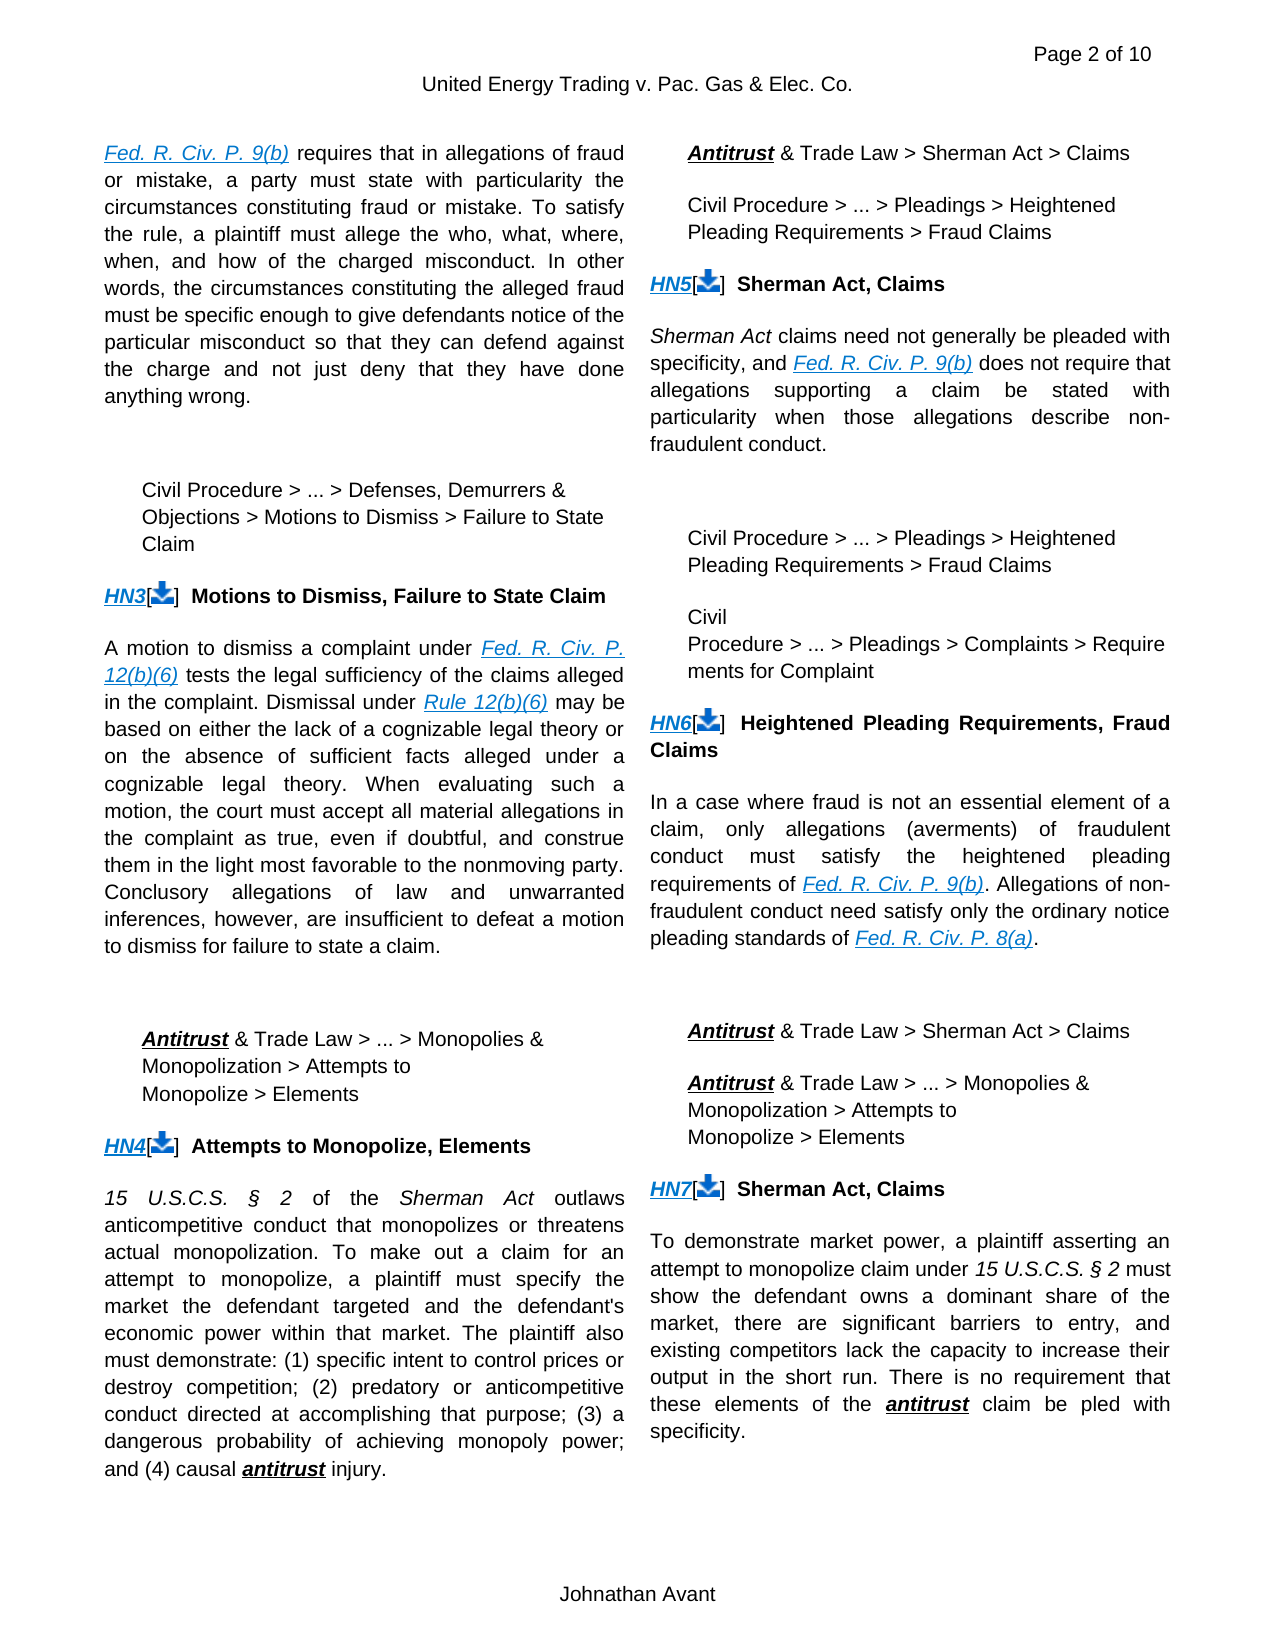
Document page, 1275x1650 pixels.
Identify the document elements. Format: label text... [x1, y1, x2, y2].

text In a case where fraud is not an essential element of a claim, only allegations (averments) of fraudulent conduct must satisfy the heightened pleading requirements of Fed. R. Civ. P. 9(b). Allegations of non-fraudulent conduct need satisfy only the ordinary notice pleading standards of Fed. R. Civ. P. 8(a). [650, 787, 1171, 949]
text Civil Procedure > ... > Pleadings > Heightened Pleading Requirements > Fraud Claims [687, 189, 1171, 244]
text Sherman Act claims need not generally be pleaded with specificity, and Fed. R. Civ. P. 9(b) does not require that allegations supporting a claim be stated with particularity when those allegations describe non-fraudulent conduct. [650, 321, 1171, 456]
text Civil Procedure > ... > Pleadings > Complaints > Requirements for Complaint [687, 602, 1171, 683]
text HN4[] Attempts to Monopolize, Elements [104, 1130, 625, 1157]
picture [151, 1131, 174, 1153]
picture [697, 708, 720, 731]
text Fed. R. Civ. P. 9(b) requires that in allegations of fraud or mistake, a party must state with particularity the circumstances constituting fraud or mistake. To satisfy the rule, a plaintiff must allege the who, what, where, when, and how of the charged misconduct. In other words, the circumstances constituting the alleged fraud must be specific enough to give defendants notice of the particular misconduct so that they can defend against the charge and not just deny that they have done anything wrong. [104, 137, 625, 408]
text HN3[] Motions to Dismiss, Failure to State Claim [104, 581, 625, 608]
picture [151, 581, 174, 604]
text To demonstrate market power, a plaintiff asserting an attempt to monopolize claim under 15 U.S.C.S. § 2 must show the defendant owns a dominant share of the market, there are significant barriers to entry, and existing competitors lack the capacity to increase their output in the short run. There is no requirement that these elements of the antitrust claim be pled with specificity. [650, 1226, 1171, 1443]
text Civil Procedure > ... > Pleadings > Heightened Pleading Requirements > Fraud Claims [687, 522, 1171, 577]
picture [697, 269, 720, 292]
text Antitrust & Trade Law > Sherman Act > Claims [687, 1016, 1171, 1043]
text Antitrust & Trade Law > Sherman Act > Claims [687, 137, 1171, 164]
picture [697, 1174, 720, 1197]
text HN6[] Heightened Pleading Requirements, Fraud Claims [650, 708, 1171, 762]
text Civil Procedure > ... > Defenses, Demurrers & Objections > Motions to Dismiss > Failure to State Claim [142, 474, 625, 556]
text HN5[] Sherman Act, Claims [650, 269, 1171, 296]
text A motion to dismiss a complaint under Fed. R. Civ. P. 12(b)(6) tests the legal sufficiency of the claims alleged in the complaint. Dismissal under Rule 12(b)(6) may be based on either the lack of a cognizable legal theory or on the absence of sufficient facts alleged under a cognizable legal theory. When evaluating such a motion, the court must accept all material allegations in the complaint as true, even if doubtful, and construe them in the light most favorable to the nonmoving party. Conclusory allegations of law and unwarranted inferences, however, are insufficient to defeat a motion to dismiss for failure to state a claim. [104, 633, 625, 958]
text Antitrust & Trade Law > ... > Monopolies & Monopolization > Attempts to Monopolize > Elements [687, 1068, 1171, 1149]
text 15 U.S.C.S. § 2 of the Sherman Act outlaws anticompetitive conduct that monopolizes or threatens actual monopolization. To make out a claim for an attempt to monopolize, a plaintiff must specify the market the defendant targeted and the defendant's economic power within that market. The plaintiff also must demonstrate: (1) specific intent to control prices or destroy competition; (2) predatory or anticompetitive conduct directed at accomplishing that purpose; (3) a dangerous probability of achieving monopoly power; and (4) causal antitrust injury. [104, 1182, 625, 1480]
text Antitrust & Trade Law > ... > Monopolies & Monopolization > Attempts to Monopolize > Elements [142, 1024, 625, 1105]
text HN7[] Sherman Act, Claims [650, 1174, 1171, 1201]
